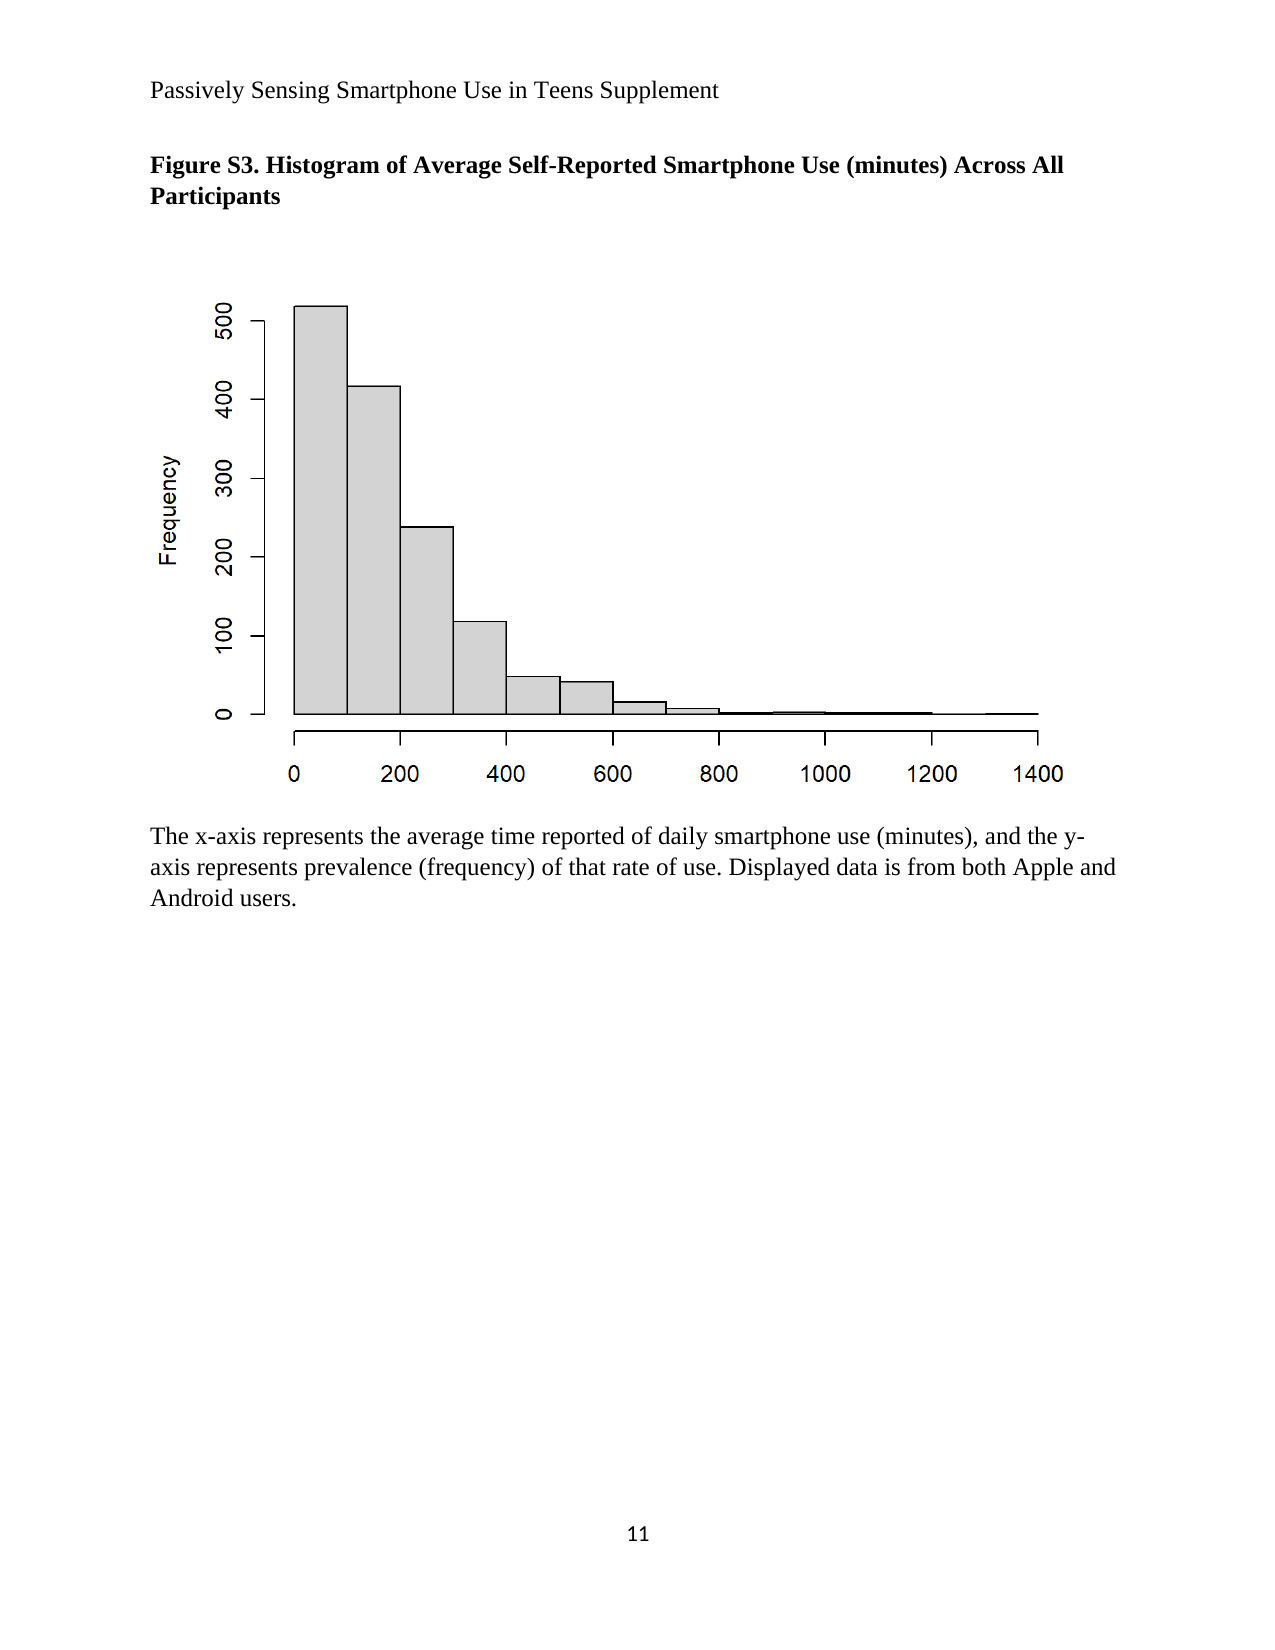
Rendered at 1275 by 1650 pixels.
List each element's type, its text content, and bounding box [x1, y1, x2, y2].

text The x-axis represents the average time reported of daily smartphone use (minutes), and the y-axis represents prevalence (frequency) of that rate of use. Displayed data is from both Apple and Android users. [150, 821, 1125, 912]
text Figure S3. Histogram of Average Self-Reported Smartphone Use (minutes) Across All Participants [150, 150, 1125, 210]
picture [150, 276, 1125, 803]
